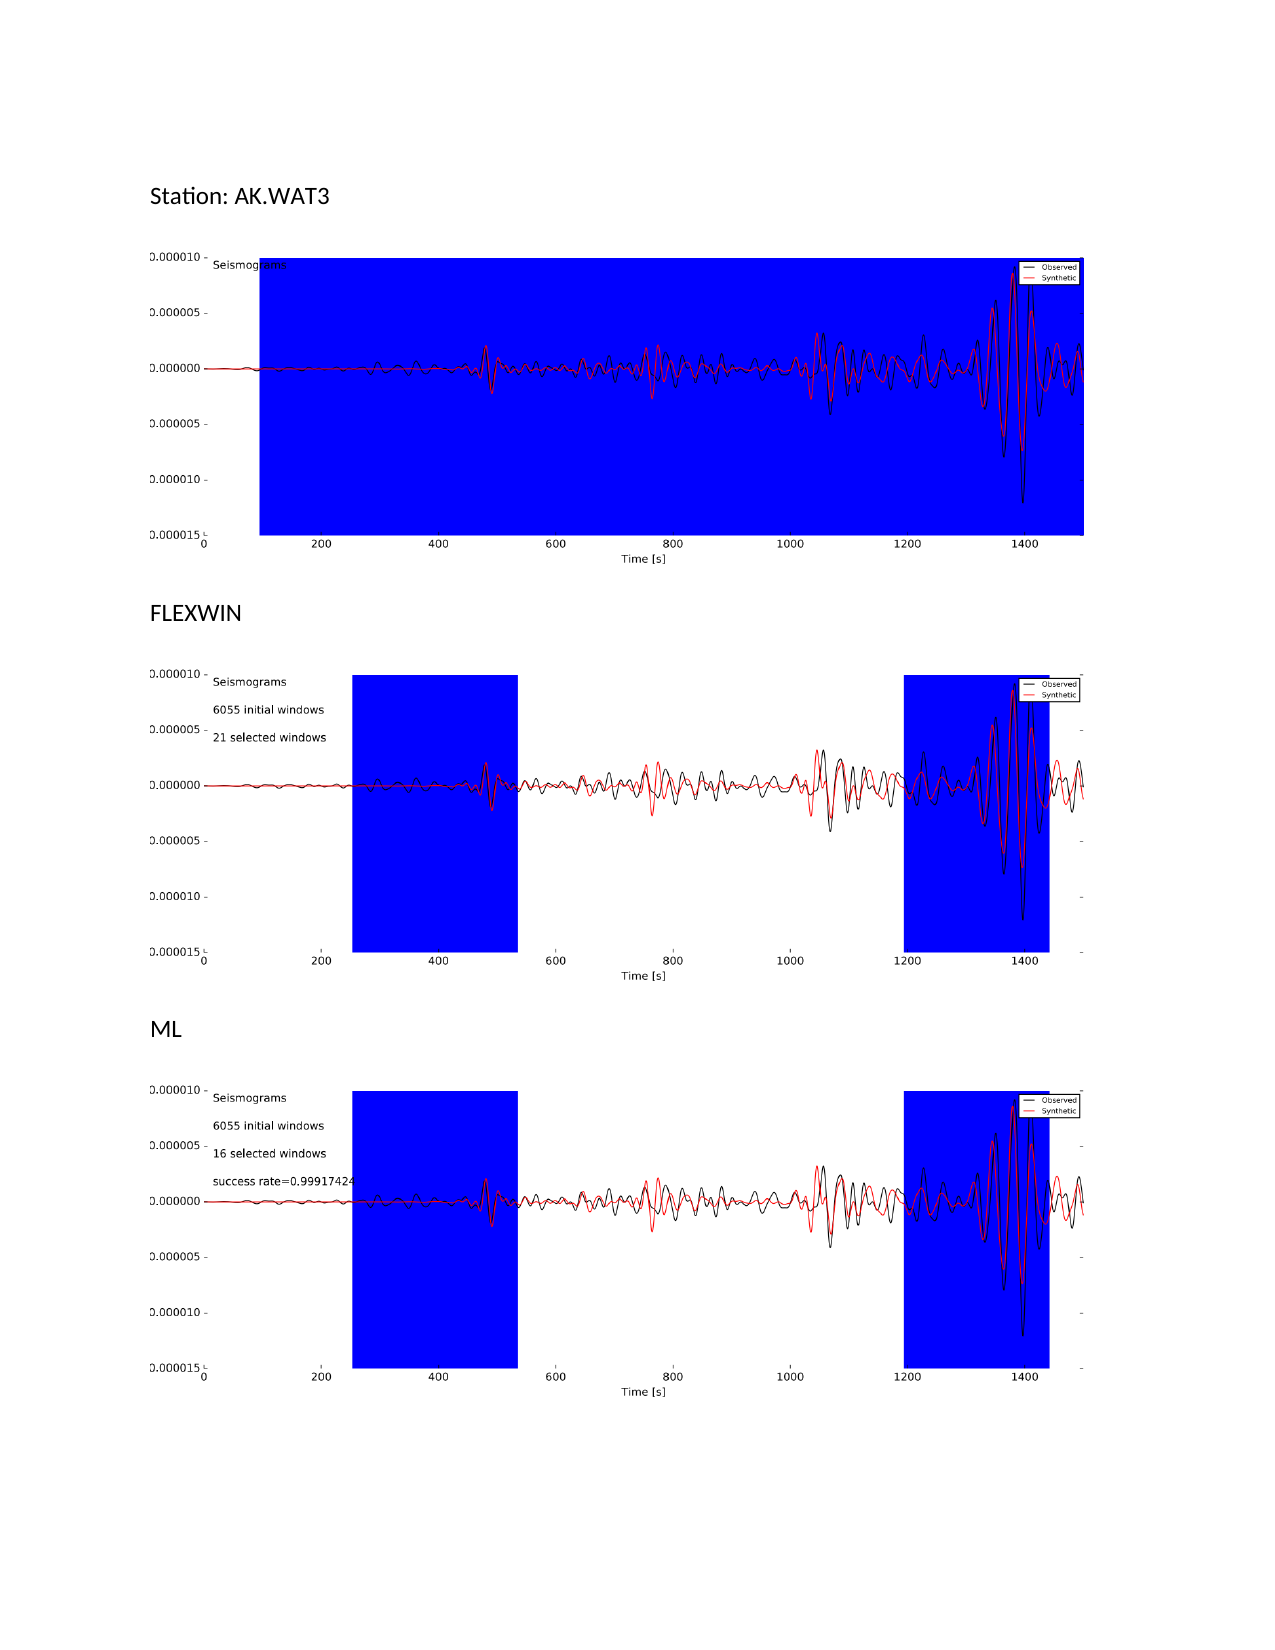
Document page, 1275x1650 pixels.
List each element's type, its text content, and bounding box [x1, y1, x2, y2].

text FLEXWIN [150, 597, 1125, 628]
text ML [150, 1014, 1125, 1044]
text Station: AK.WAT3 [150, 181, 1125, 211]
